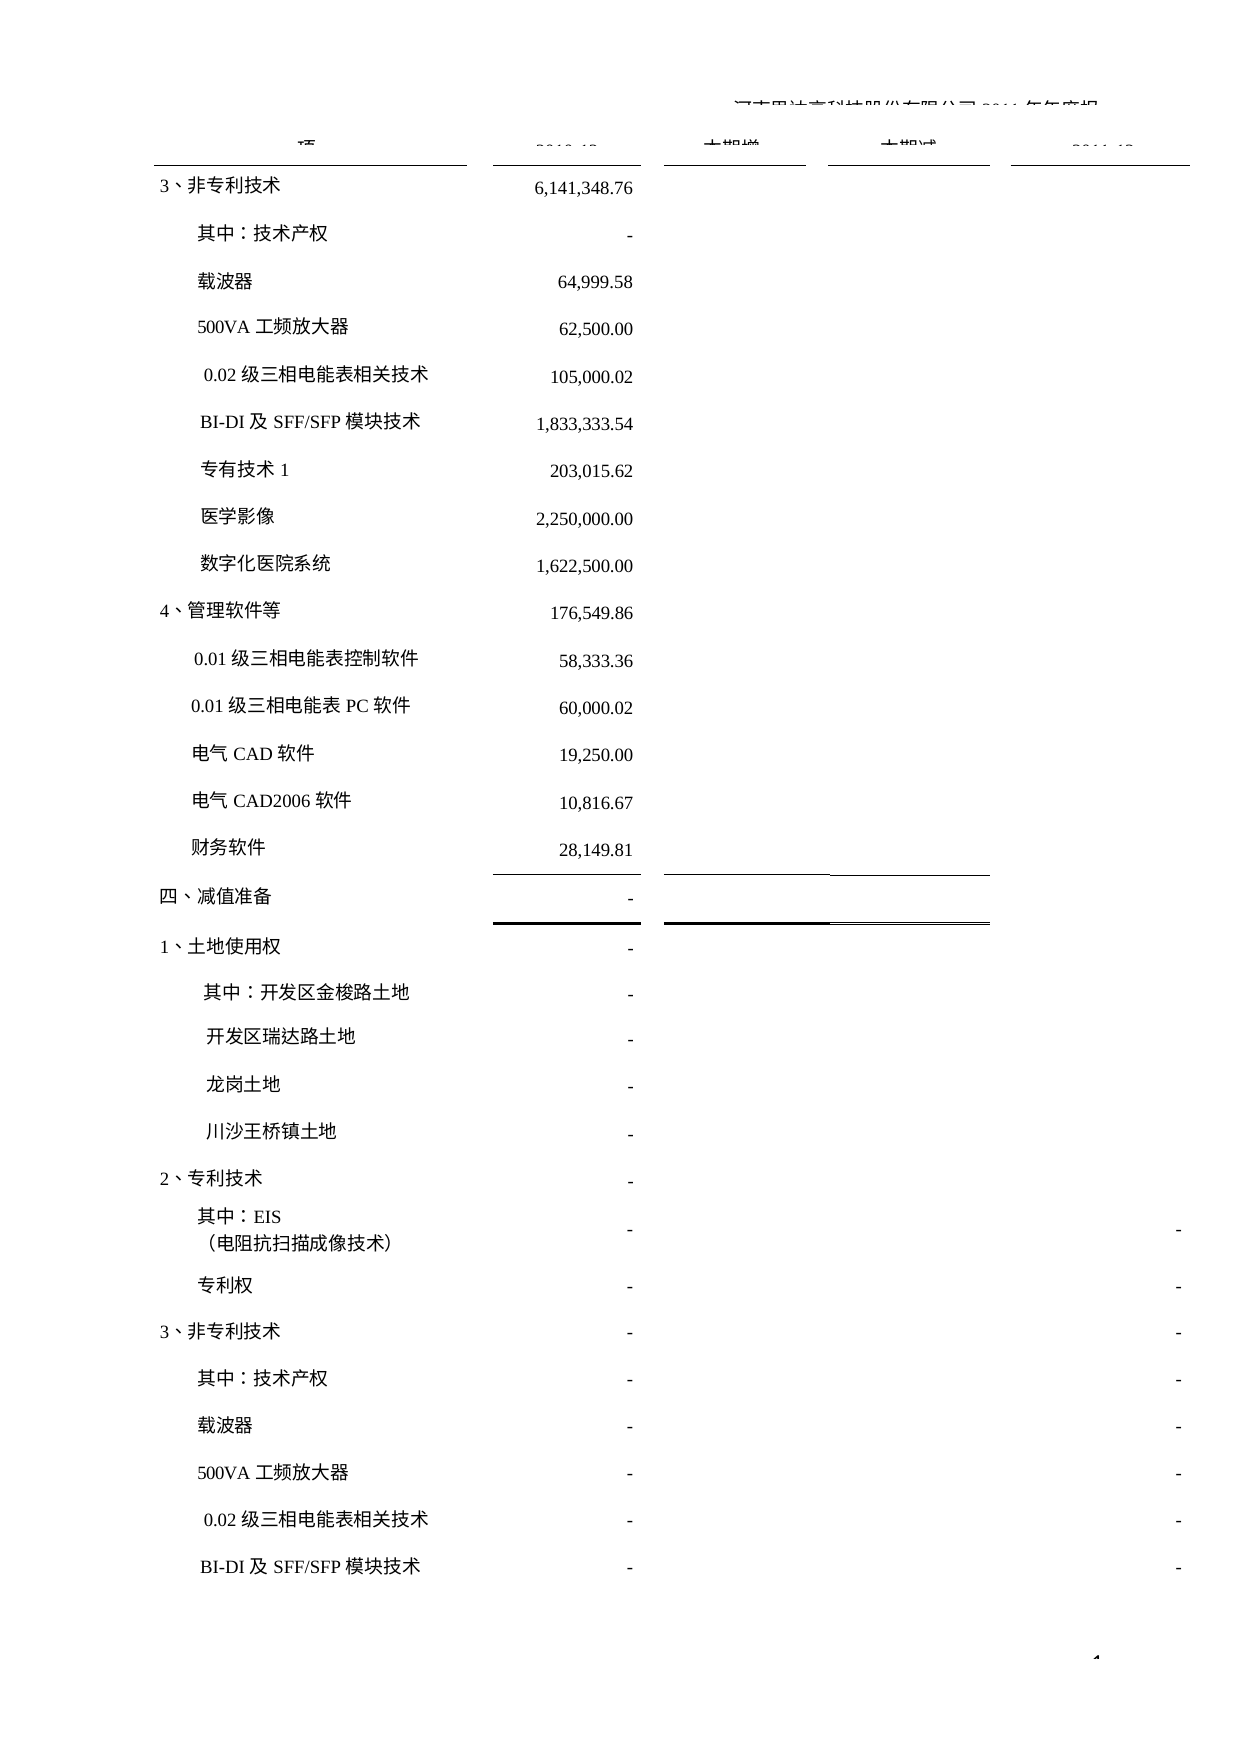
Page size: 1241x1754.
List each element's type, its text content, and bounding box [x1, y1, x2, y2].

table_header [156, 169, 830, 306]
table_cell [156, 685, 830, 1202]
text 其中：EIS [197, 1207, 1203, 1228]
text BI-DI 及 SFF/SFP 模块技术 - - [200, 1553, 1203, 1578]
text 载波器 - - [197, 1412, 1203, 1438]
text 专利权 - - [197, 1272, 1203, 1298]
text 其中：技术产权 - - [197, 1366, 1203, 1391]
text 3、非专利技术 - - [159, 1319, 1203, 1344]
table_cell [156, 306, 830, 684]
text 500VA 工频放大器 - - [197, 1459, 1203, 1485]
text （电阻抗扫描成像技术） - - [197, 1228, 1203, 1256]
text 0.02 级三相电能表相关技术 - - [203, 1506, 1203, 1532]
